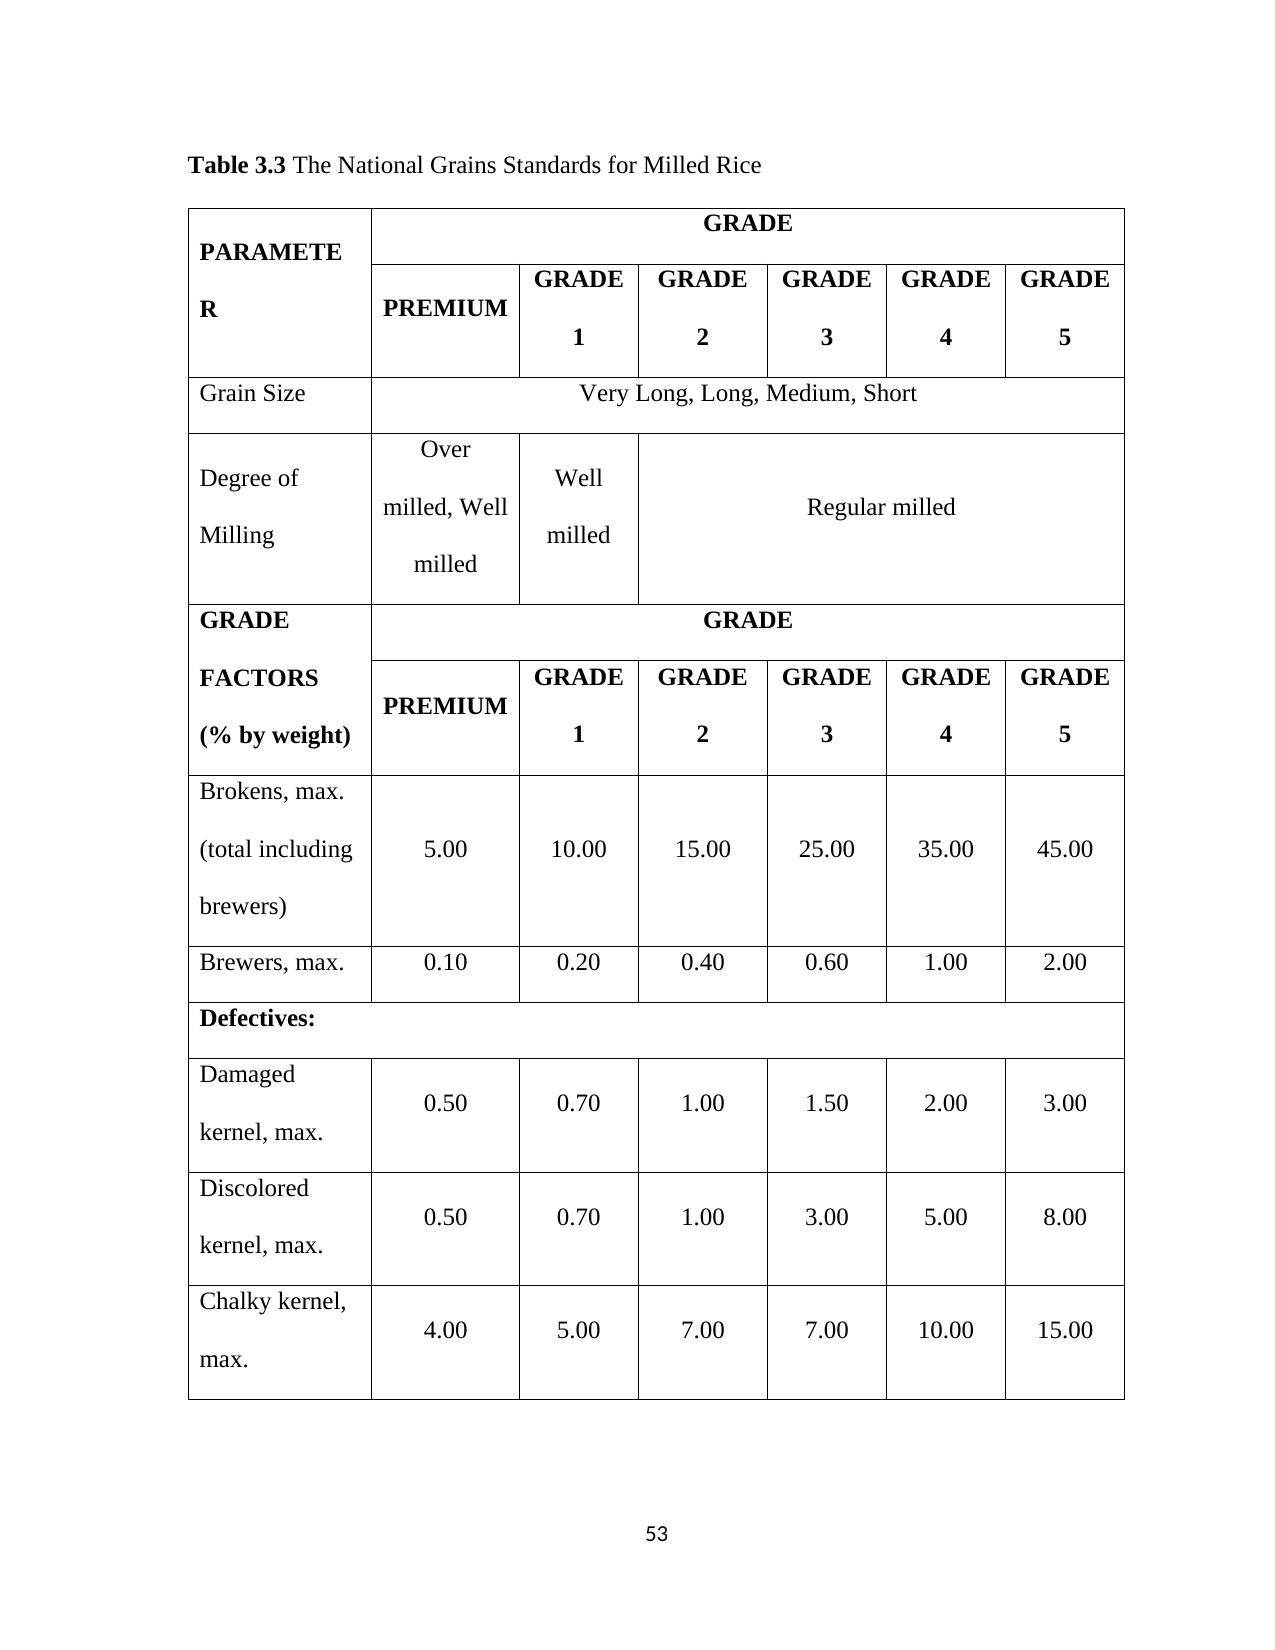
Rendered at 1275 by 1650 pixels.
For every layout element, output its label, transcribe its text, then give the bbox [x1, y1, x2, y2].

table_cell 1.50 [768, 1059, 886, 1172]
table_cell Damaged kernel, max. [189, 1059, 371, 1172]
table_cell 10.00 [520, 776, 638, 946]
table_cell PREMIUM [372, 661, 519, 775]
table_cell 15.00 [639, 776, 767, 946]
table_cell Defectives: [189, 1003, 1124, 1058]
table_cell GRADE 4 [887, 265, 1005, 377]
table_cell GRADE 3 [768, 265, 886, 377]
table_cell 8.00 [1006, 1173, 1124, 1285]
table_cell 5.00 [520, 1286, 638, 1399]
table_cell 0.50 [372, 1059, 519, 1172]
text Table 3.3 The National Grains Standards for Milled Rice [187, 150, 1125, 179]
table_cell Brewers, max. [189, 947, 371, 1002]
table_cell 1.00 [887, 947, 1005, 1002]
table_cell 5.00 [372, 776, 519, 946]
table_cell Discolored kernel, max. [189, 1173, 371, 1285]
table_cell GRADE 2 [639, 661, 767, 775]
table_cell 10.00 [887, 1286, 1005, 1399]
table_cell 7.00 [639, 1286, 767, 1399]
table_cell 0.20 [520, 947, 638, 1002]
table_cell 7.00 [768, 1286, 886, 1399]
table_cell 5.00 [887, 1173, 1005, 1285]
table_cell 0.70 [520, 1173, 638, 1285]
table_cell Degree of Milling [189, 434, 371, 604]
table_cell GRADE 2 [639, 265, 767, 377]
table_cell 35.00 [887, 776, 1005, 946]
table_cell GRADE 1 [520, 661, 638, 775]
table_cell 0.70 [520, 1059, 638, 1172]
table_cell 25.00 [768, 776, 886, 946]
table_cell GRADE 4 [887, 661, 1005, 775]
table_cell 0.60 [768, 947, 886, 1002]
table_cell Regular milled [639, 434, 1124, 604]
table_cell 2.00 [1006, 947, 1124, 1002]
table_cell GRADE 1 [520, 265, 638, 377]
table_cell Brokens, max. (total including brewers) [189, 776, 371, 946]
table_cell GRADE FACTORS (% by weight) [189, 605, 371, 775]
table_cell 15.00 [1006, 1286, 1124, 1399]
table_cell 4.00 [372, 1286, 519, 1399]
table_cell 2.00 [887, 1059, 1005, 1172]
table_cell 0.40 [639, 947, 767, 1002]
table_cell GRADE 5 [1006, 661, 1124, 775]
table_cell Well milled [520, 434, 638, 604]
table_cell GRADE 3 [768, 661, 886, 775]
table_cell Very Long, Long, Medium, Short [372, 378, 1124, 433]
table_cell GRADE [372, 605, 1124, 660]
table_header PARAMETER [189, 209, 371, 377]
table_cell PREMIUM [372, 265, 519, 377]
table_cell 45.00 [1006, 776, 1124, 946]
table_cell Chalky kernel, max. [189, 1286, 371, 1399]
table_cell Over milled, Well milled [372, 434, 519, 604]
table_cell 3.00 [1006, 1059, 1124, 1172]
table_cell 0.10 [372, 947, 519, 1002]
table_header GRADE [372, 209, 1124, 263]
table_cell 1.00 [639, 1059, 767, 1172]
table_cell 1.00 [639, 1173, 767, 1285]
table_cell 0.50 [372, 1173, 519, 1285]
table_cell Grain Size [189, 378, 371, 433]
table_cell 3.00 [768, 1173, 886, 1285]
table_cell GRADE 5 [1006, 265, 1124, 377]
